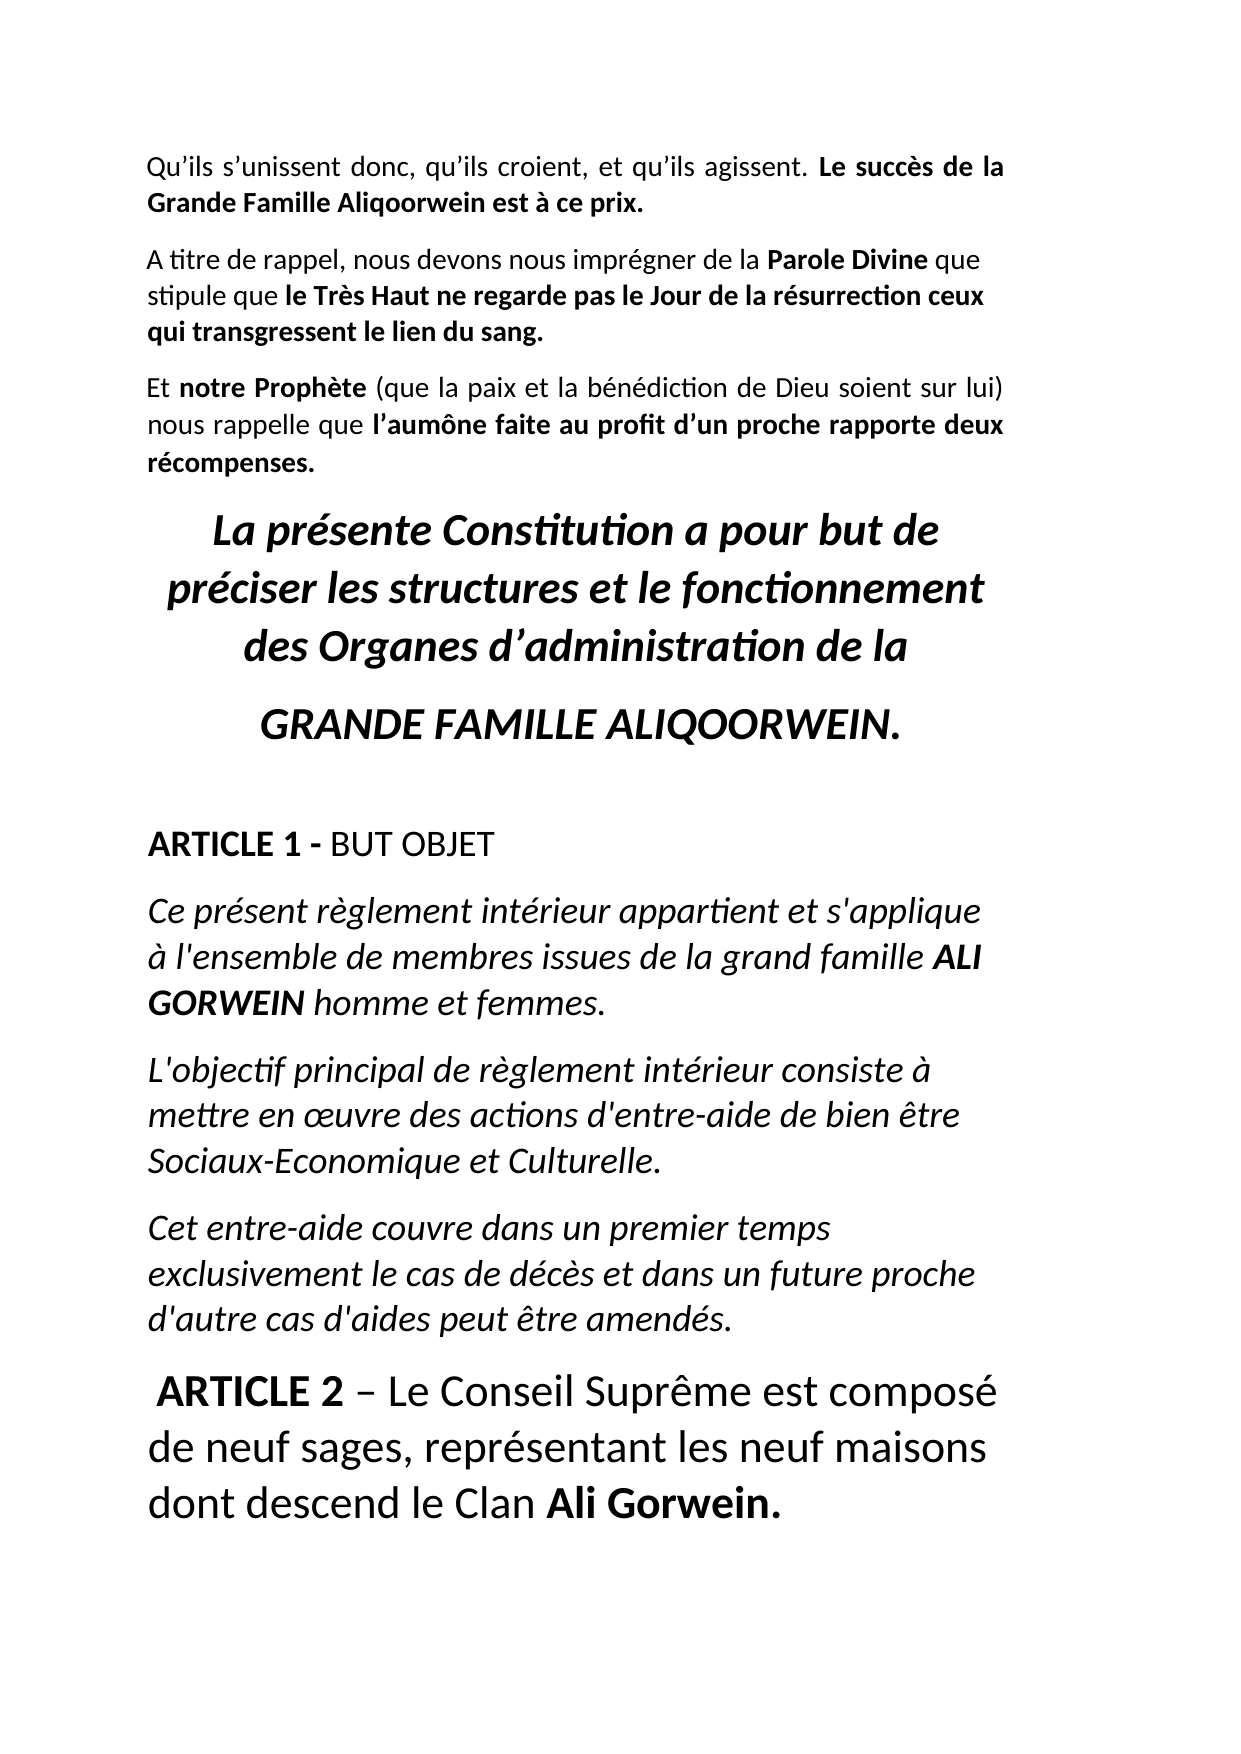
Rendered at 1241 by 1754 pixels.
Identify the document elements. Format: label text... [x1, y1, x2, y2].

text Et notre Prophète (que la paix et la bénédiction de Dieu soient sur lui) nous rappelle que l’aumône faite au profit d’un proche rapporte deux récompenses. [146, 369, 1004, 479]
text GRANDE FAMILLE ALIQOORWEIN. [148, 695, 1004, 751]
text Qu’ils s’unissent donc, qu’ils croient, et qu’ils agissent. Le succès de la Grande Famille Aliqoorwein est à ce prix. [146, 148, 1004, 220]
text ARTICLE 1 - BUT OBJET [148, 820, 1004, 866]
text A titre de rappel, nous devons nous imprégner de la Parole Divine que stipule que le Très Haut ne regarde pas le Jour de la résurrection ceux qui transgressent le lien du sang. [146, 241, 1004, 349]
text Ce présent règlement intérieur appartient et s'applique à l'ensemble de membres issues de la grand famille ALI GORWEIN homme et femmes. [148, 887, 1004, 1025]
text Cet entre-aide couvre dans un premier temps exclusivement le cas de décès et dans un future proche d'autre cas d'aides peut être amendés. [148, 1204, 1004, 1341]
text L'objectif principal de règlement intérieur consiste à mettre en œuvre des actions d'entre-aide de bien être Sociaux-Economique et Culturelle. [148, 1046, 1004, 1183]
text ARTICLE 2 – Le Conseil Suprême est composé de neuf sages, représentant les neuf maisons dont descend le Clan Ali Gorwein. [148, 1362, 1004, 1529]
text La présente Constitution a pour but de préciser les structures et le fonctionnement des Organes d’administration de la [148, 500, 1004, 673]
